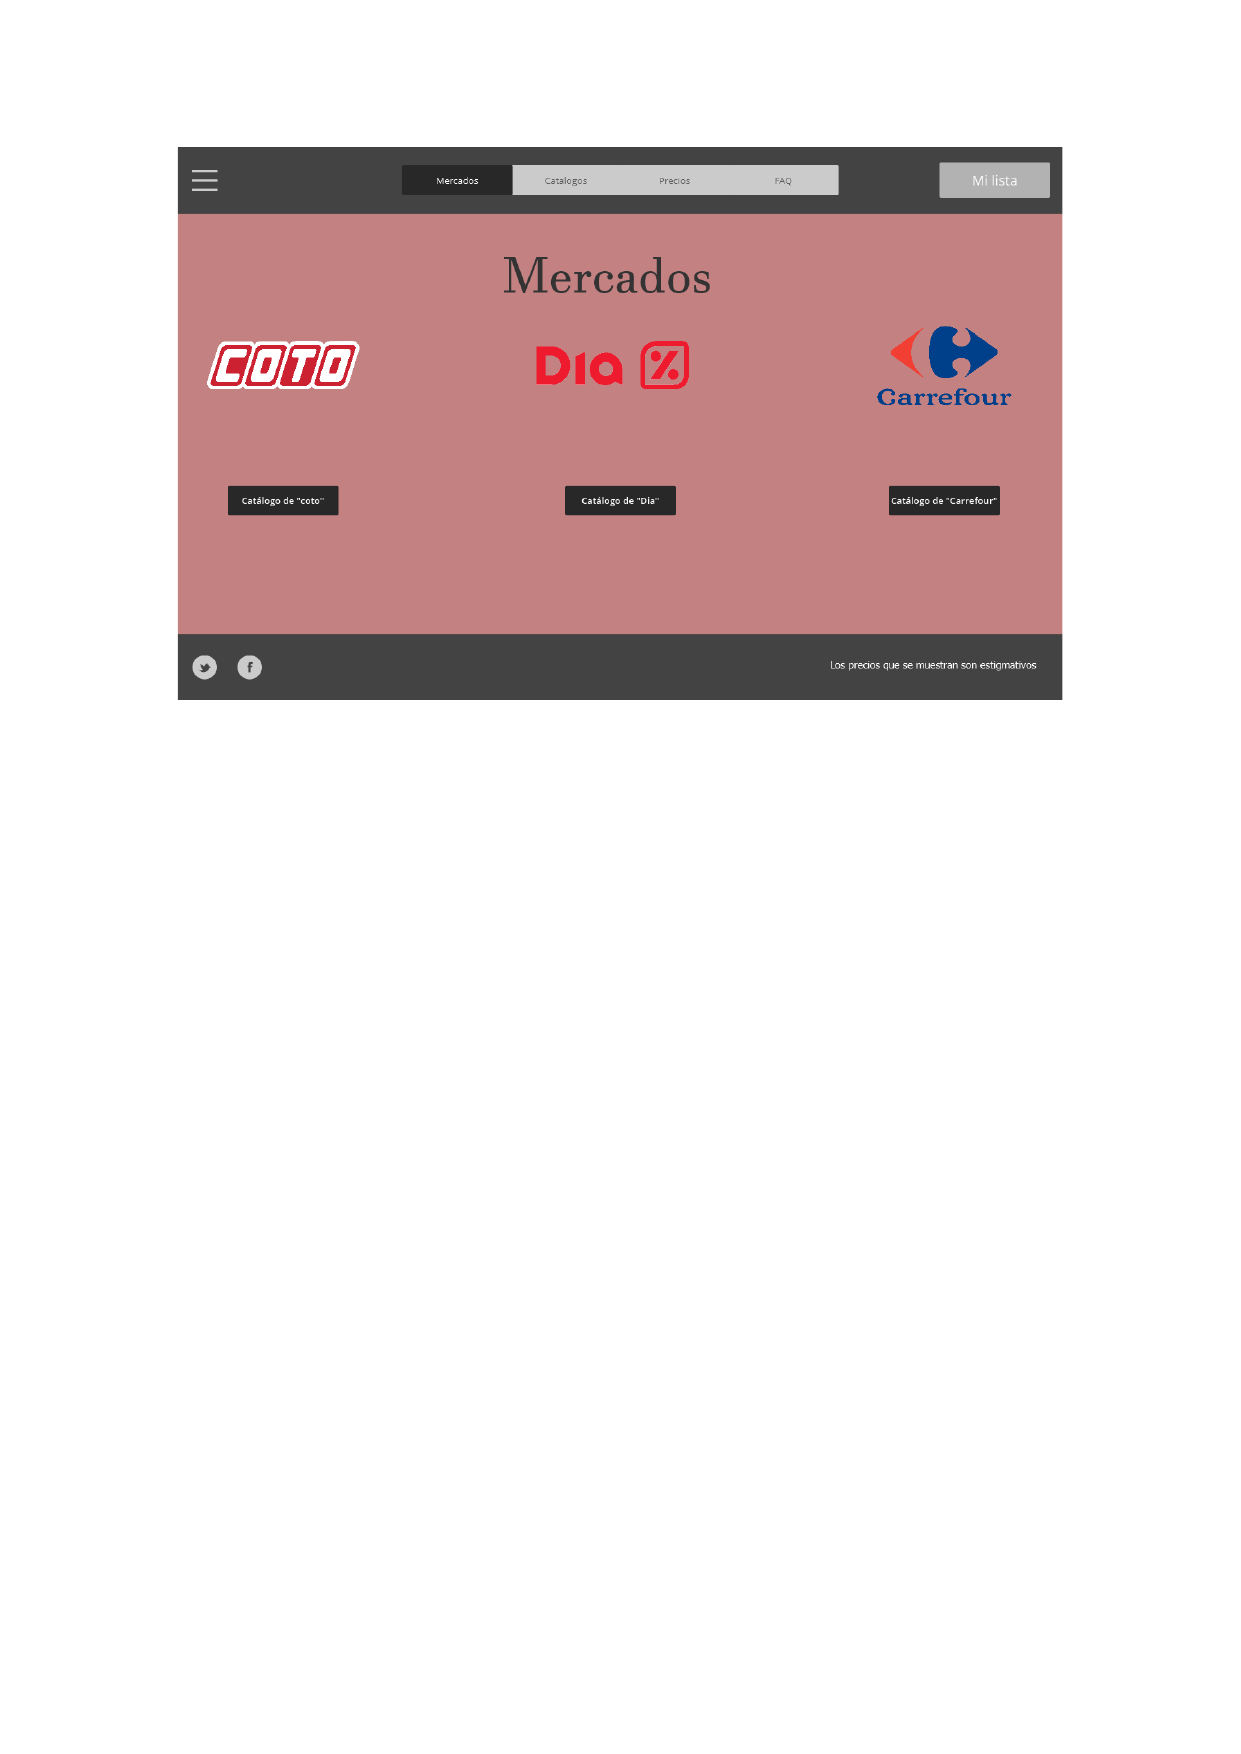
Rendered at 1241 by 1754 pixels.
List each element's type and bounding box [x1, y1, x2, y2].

picture [177, 147, 1063, 700]
